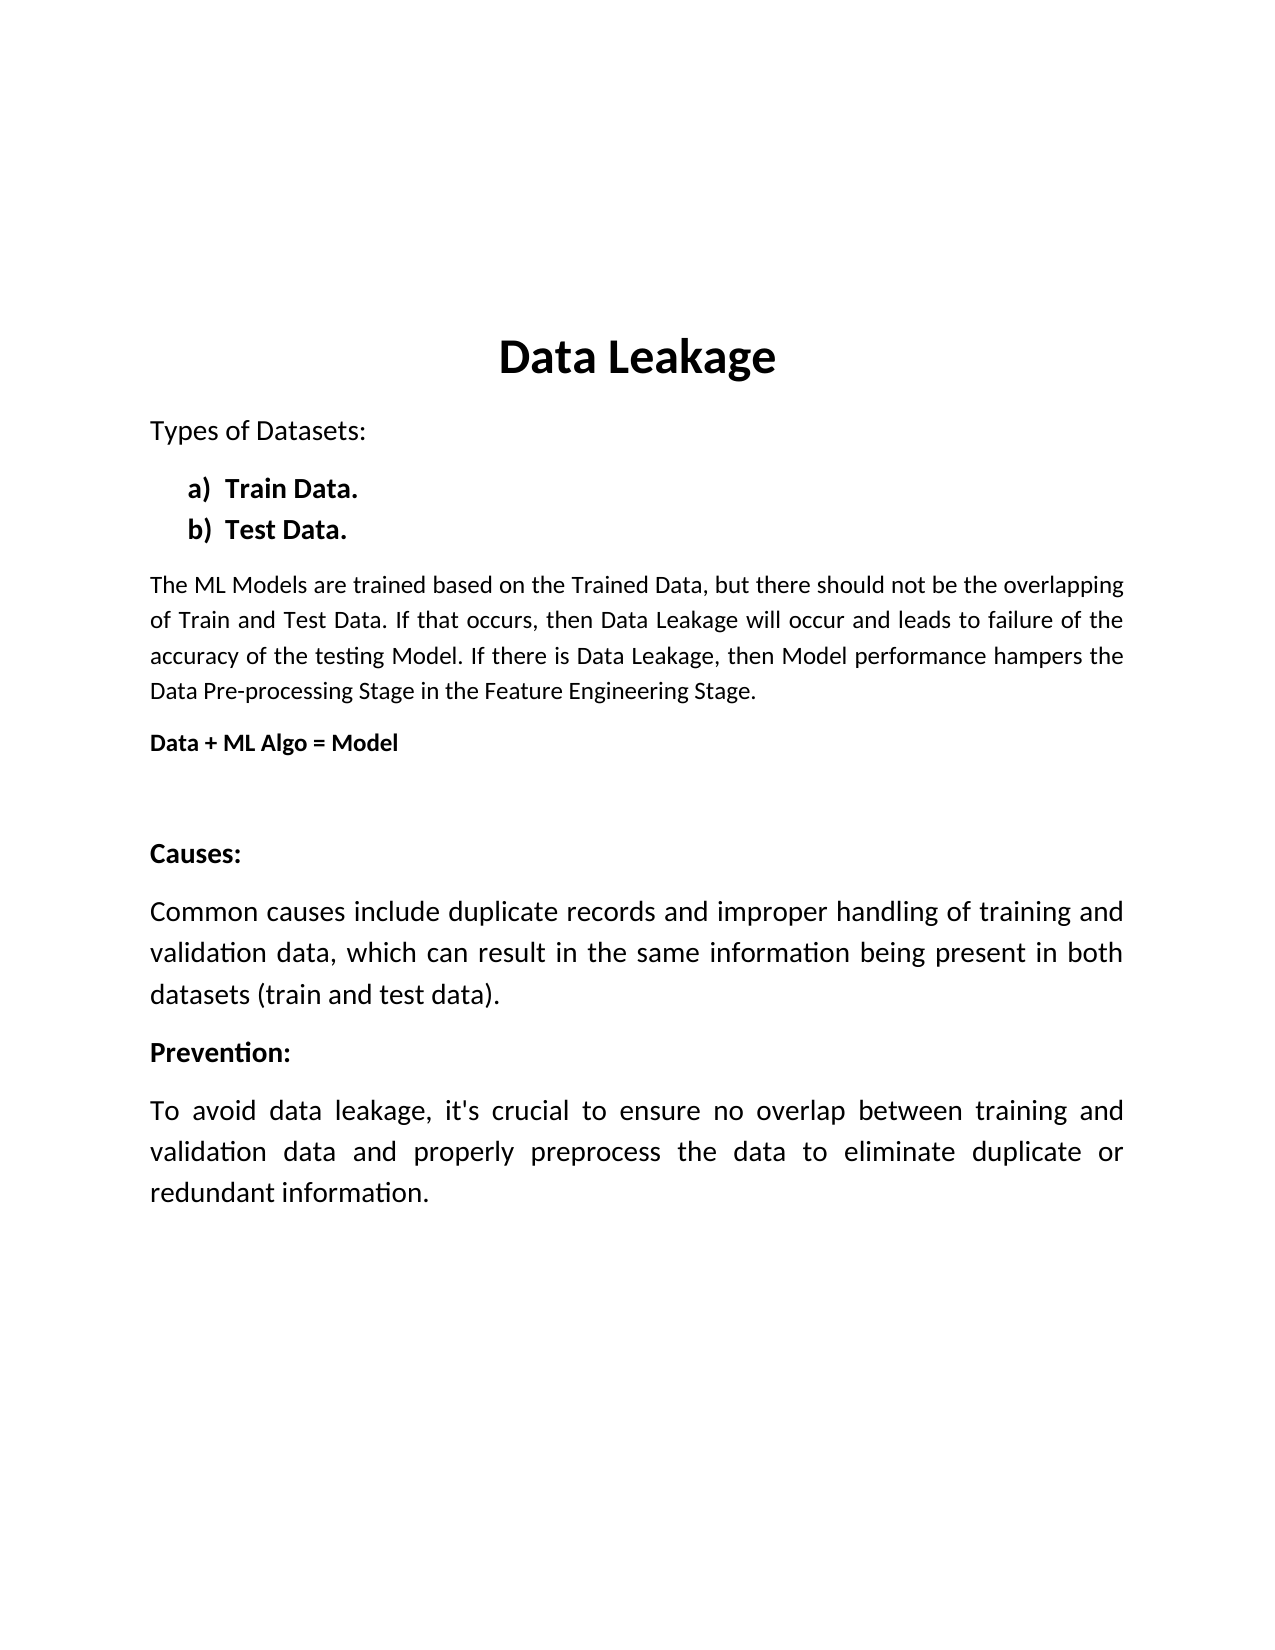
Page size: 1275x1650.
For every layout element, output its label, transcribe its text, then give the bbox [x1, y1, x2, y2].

text Types of Datasets: [150, 412, 1125, 448]
text Data + ML Algo = Model [150, 727, 1125, 758]
text The ML Models are trained based on the Trained Data, but there should not be the overlapping of Train and Test Data. If that occurs, then Data Leakage will occur and leads to failure of the accuracy of the testing Model. If there is Data Leakage, then Model performance hampers the Data Pre-processing Stage in the Feature Engineering Stage. [150, 569, 1125, 706]
text Common causes include duplicate records and improper handling of training and validation data, which can result in the same information being present in both datasets (train and test data). [150, 893, 1125, 1011]
text Causes: [150, 835, 1125, 871]
list Test Data. [187, 511, 1125, 547]
text To avoid data leakage, it's crucial to ensure no overlap between training and validation data and properly preprocess the data to eliminate duplicate or redundant information. [150, 1092, 1125, 1210]
text Data Leakage [150, 325, 1125, 386]
text Prevention: [150, 1034, 1125, 1069]
list Train Data. [187, 470, 1125, 506]
